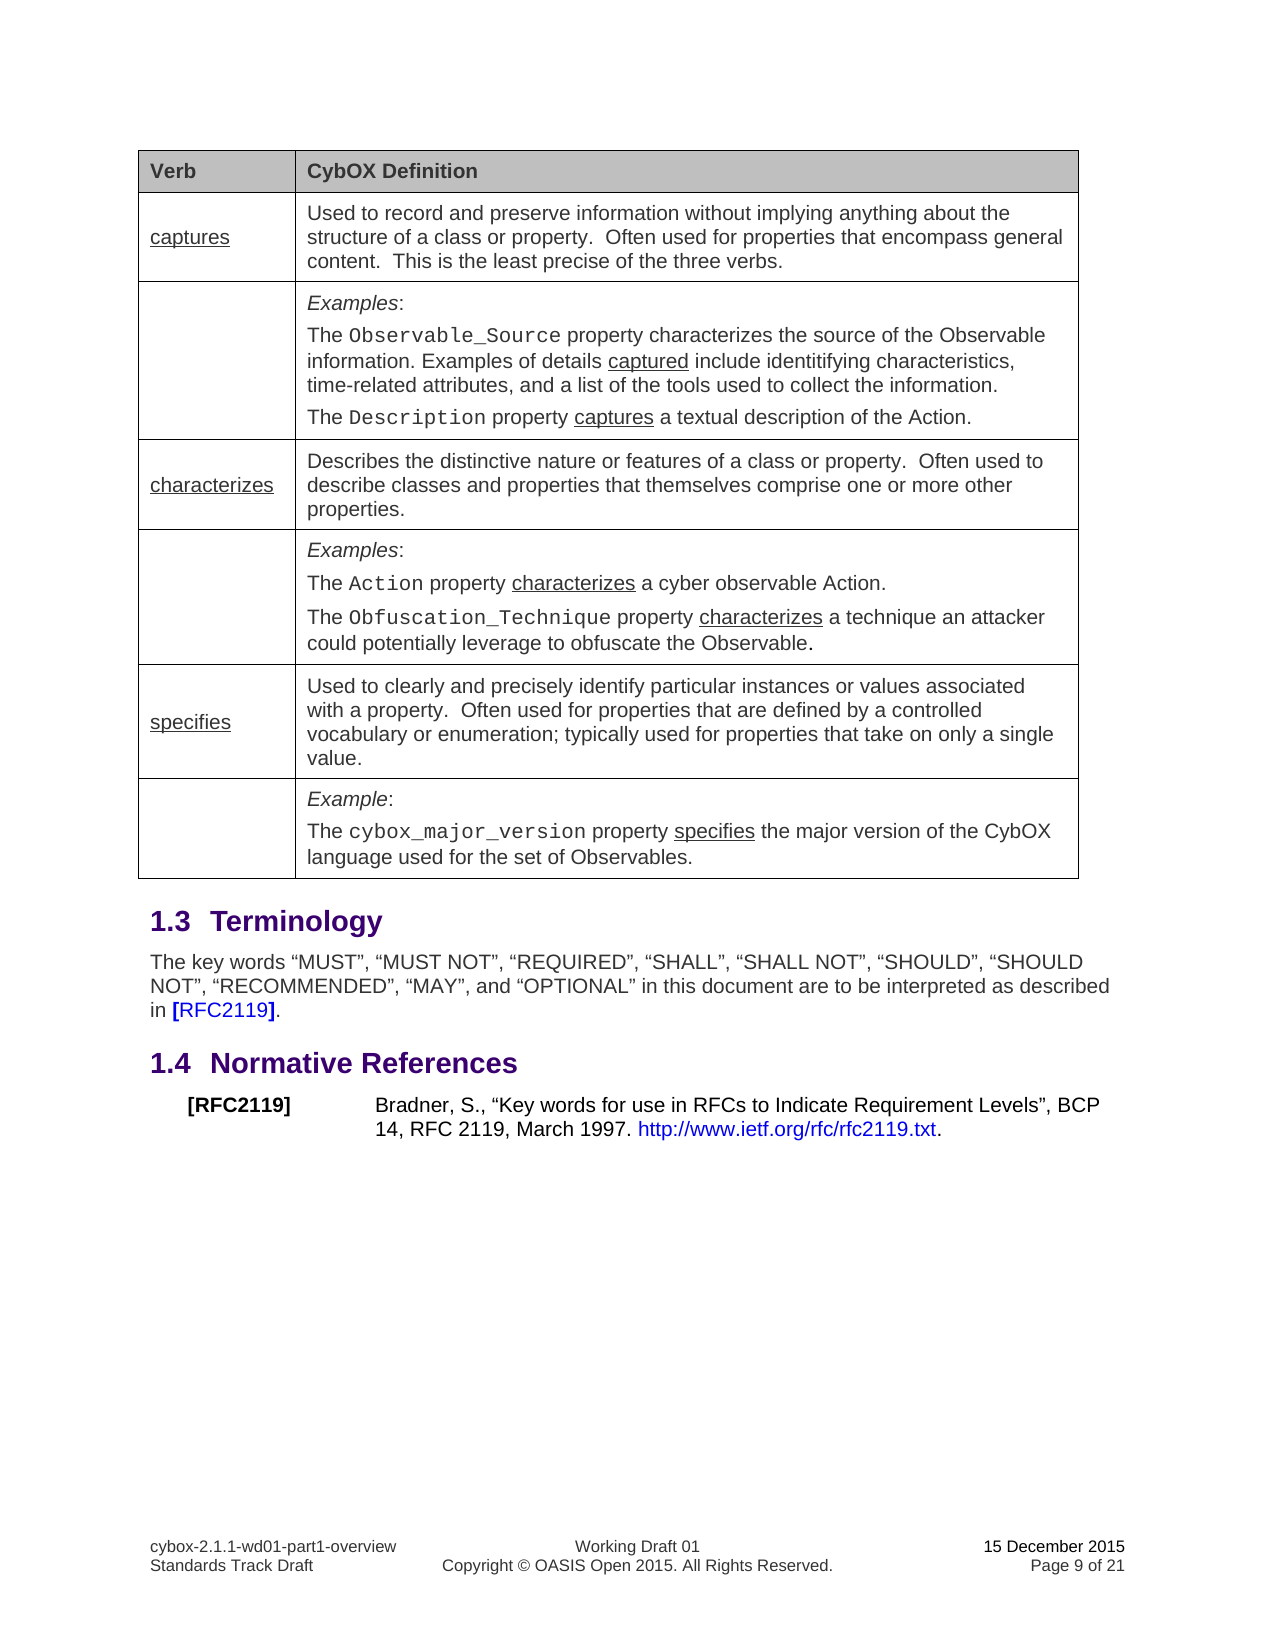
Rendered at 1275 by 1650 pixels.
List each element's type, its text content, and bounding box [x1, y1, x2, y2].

table_cell captures [139, 193, 295, 281]
subtitle Normative References [150, 1046, 1125, 1080]
table_header CybOX Definition [296, 151, 1078, 192]
table_cell [139, 530, 295, 664]
text The key words “MUST”, “MUST NOT”, “REQUIRED”, “SHALL”, “SHALL NOT”, “SHOULD”, “SHOULD NOT”, “RECOMMENDED”, “MAY”, and “OPTIONAL” in this document are to be interpreted as described in [RFC2119]. [150, 949, 1125, 1021]
table_cell specifies [139, 665, 295, 778]
table_cell [139, 282, 295, 439]
text [RFC2119] Bradner, S., “Key words for use in RFCs to Indicate Requirement Levels”, BCP 14, RFC 2119, March 1997. http://www.ietf.org/rfc/rfc2119.txt. [187, 1092, 1125, 1140]
table_header Verb [139, 151, 295, 192]
table_cell Describes the distinctive nature or features of a class or property. Often used to describe classes and properties that themselves comprise one or more other properties. [296, 440, 1078, 529]
table_cell [139, 779, 295, 877]
table_cell Used to record and preserve information without implying anything about the structure of a class or property. Often used for properties that encompass general content. This is the least precise of the three verbs. [296, 193, 1078, 281]
table_cell Example: The cybox_major_version property specifies the major version of the CybOX language used for the set of Observables. [296, 779, 1078, 877]
table_cell Examples: The Observable_Source property characterizes the source of the Observable information. Examples of details captured include identitifying characteristics, time-related attributes, and a list of the tools used to collect the information. The Description property captures a textual description of the Action. [296, 282, 1078, 439]
subtitle Terminology [150, 903, 1125, 937]
table_cell Used to clearly and precisely identify particular instances or values associated with a property. Often used for properties that are defined by a controlled vocabulary or enumeration; typically used for properties that take on only a single value. [296, 665, 1078, 778]
table_cell Examples: The Action property characterizes a cyber observable Action. The Obfuscation_Technique property characterizes a technique an attacker could potentially leverage to obfuscate the Observable. [296, 530, 1078, 664]
table_cell characterizes [139, 440, 295, 529]
